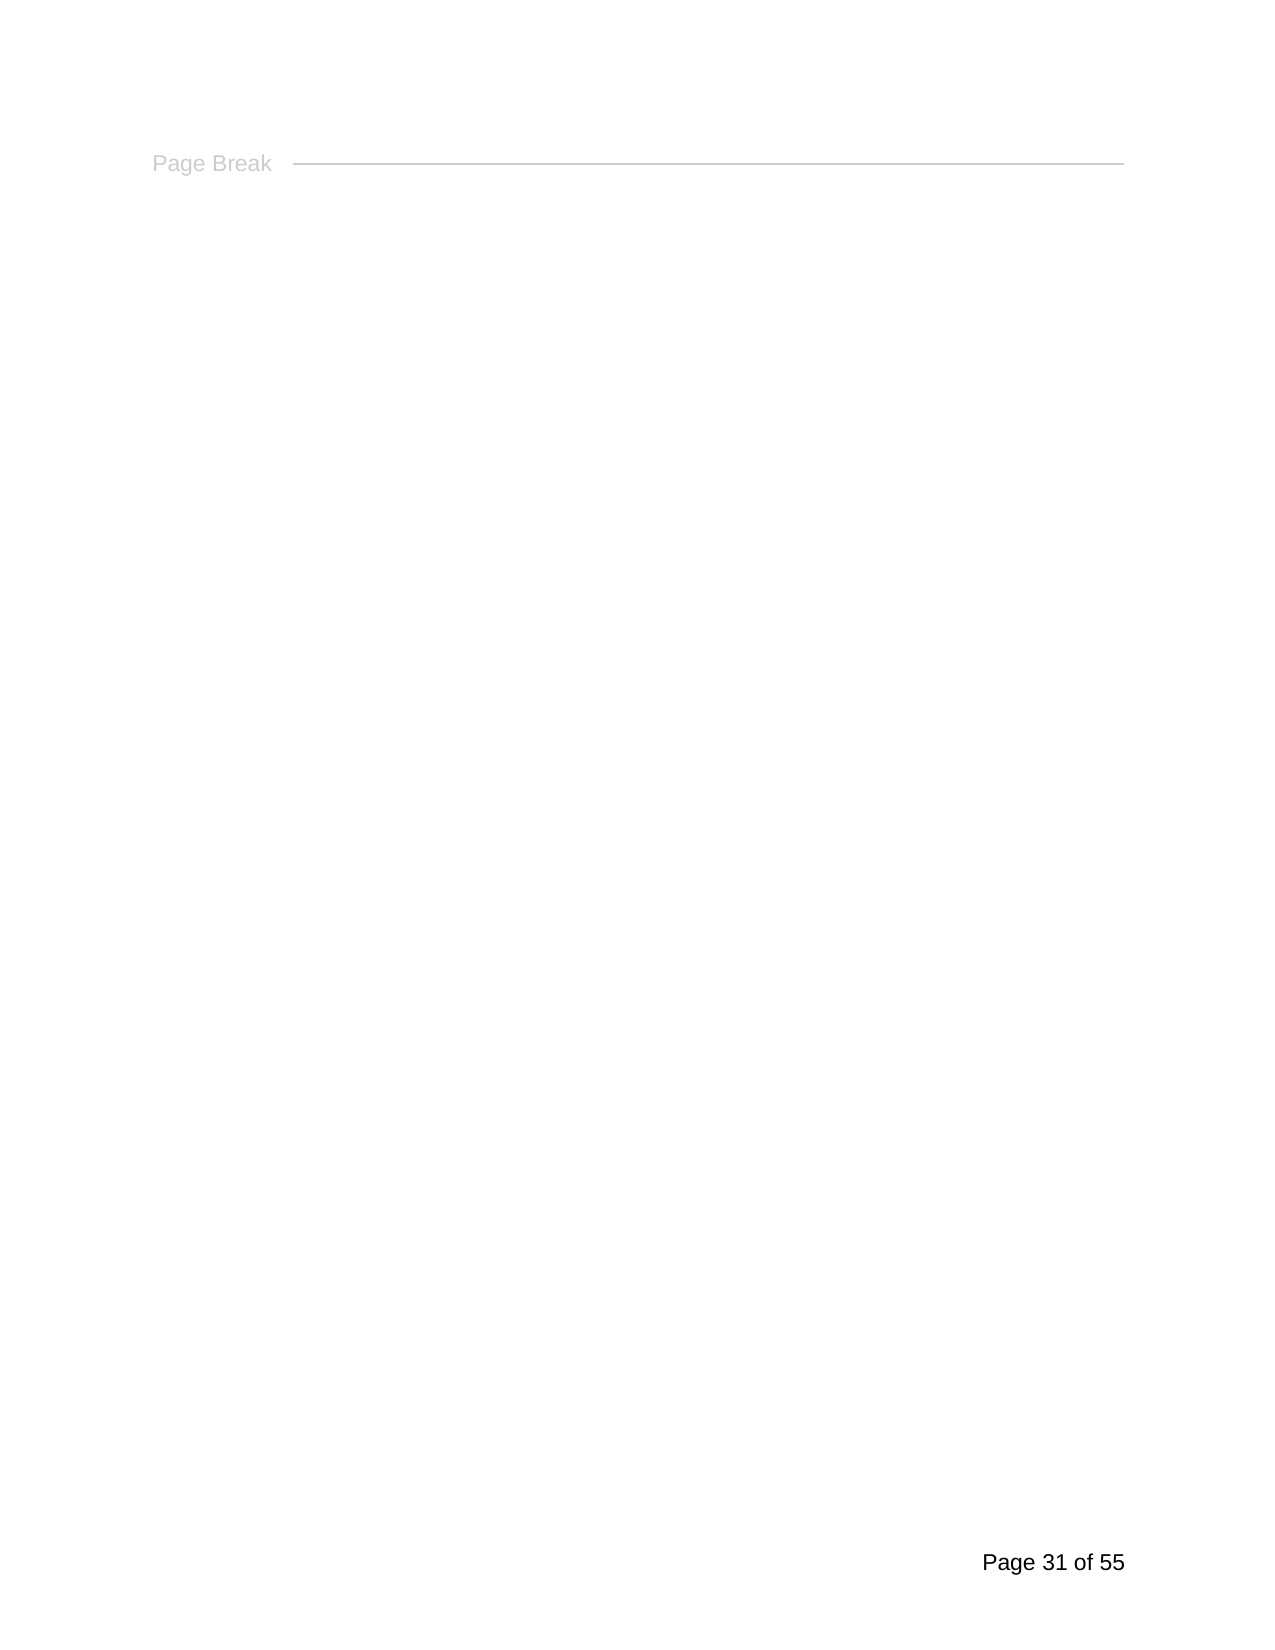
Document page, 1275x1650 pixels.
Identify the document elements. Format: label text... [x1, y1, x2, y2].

table_header Page Break [151, 150, 291, 190]
table_header [291, 150, 1125, 190]
